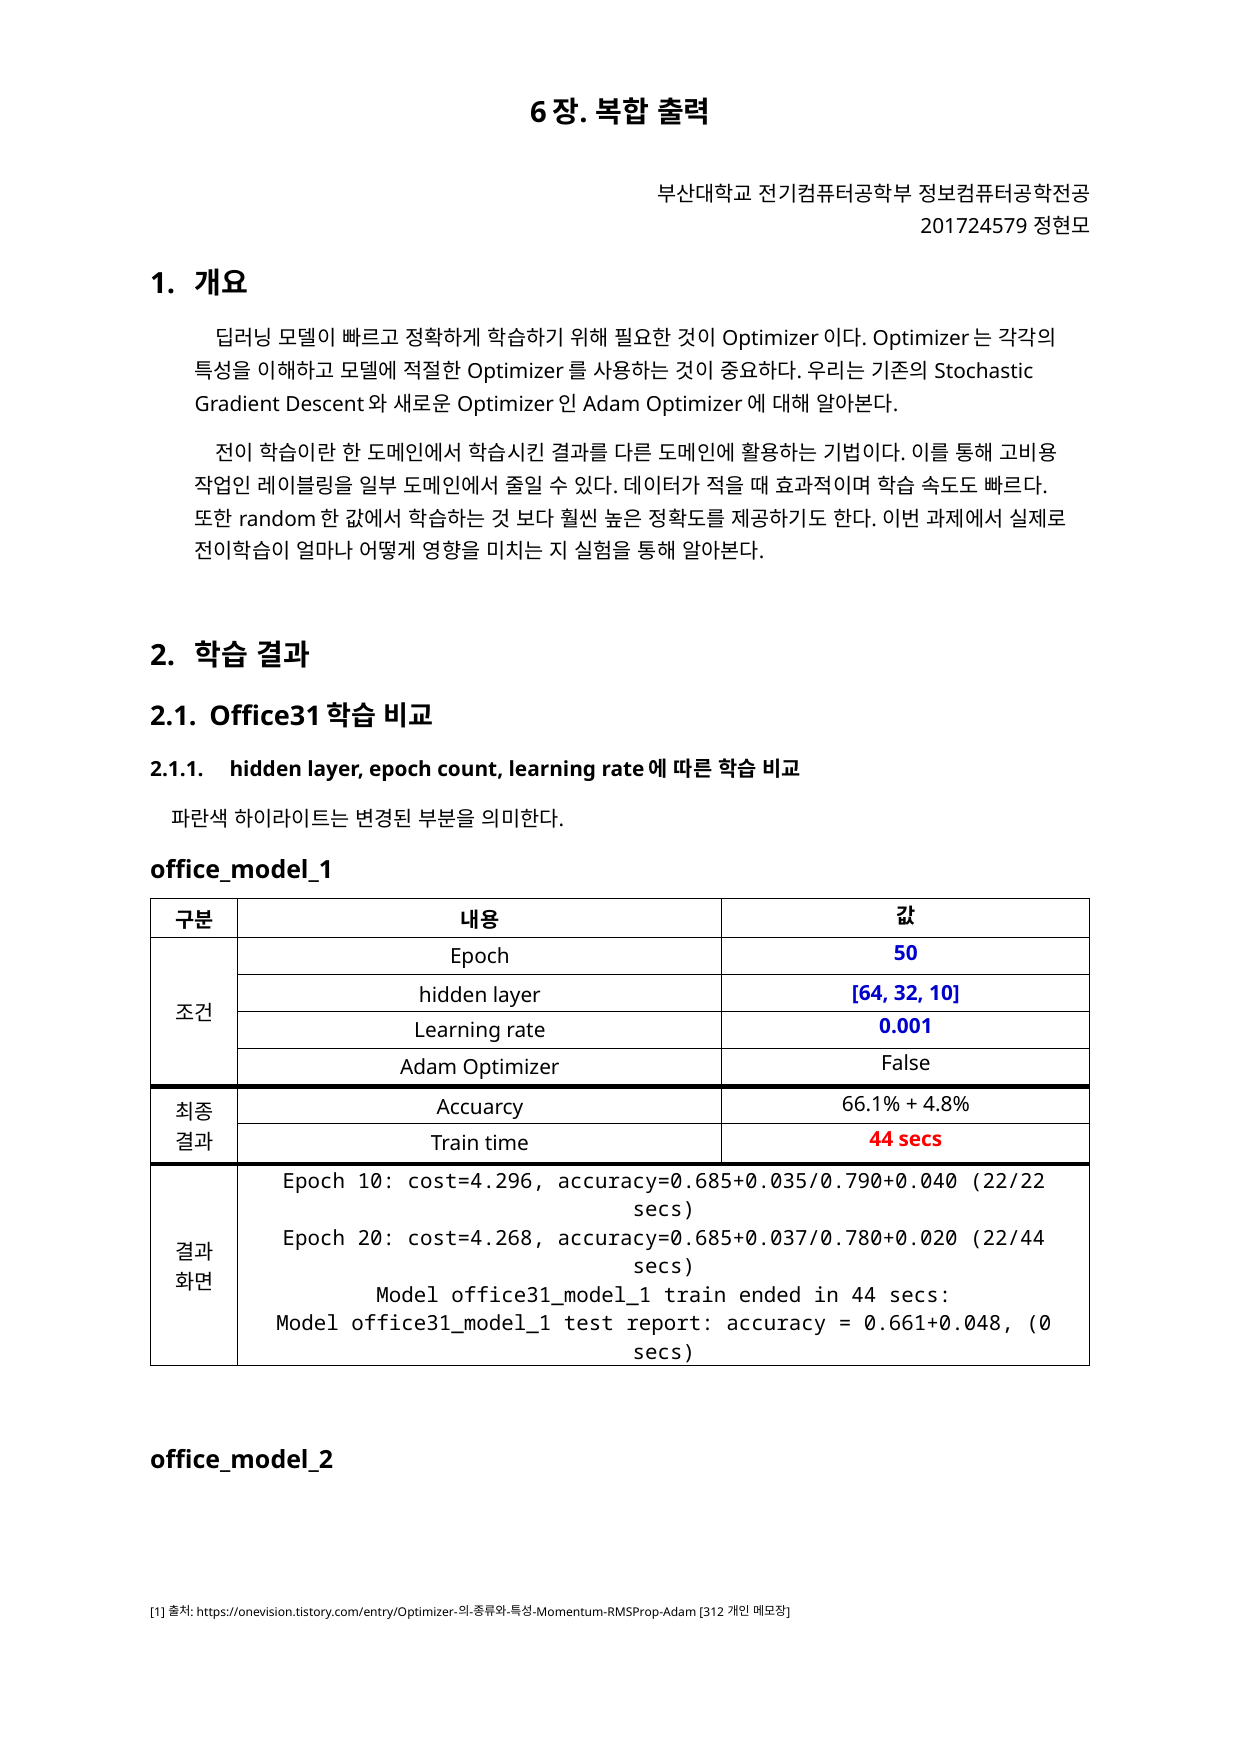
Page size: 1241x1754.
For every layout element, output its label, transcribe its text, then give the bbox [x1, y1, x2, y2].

table_header 내용 [238, 899, 721, 937]
table_cell Train time [238, 1124, 721, 1161]
table_cell Accuarcy [238, 1089, 721, 1123]
text 부산대학교 전기컴퓨터공학부 정보컴퓨터공학전공 201724579 정현모 [150, 177, 1090, 240]
list 파란색 하이라이트는 변경된 부분을 의미한다. [150, 802, 1090, 832]
table_cell Learning rate [238, 1012, 721, 1047]
table_cell Epoch 10: cost=4.296, accuracy=0.685+0.035/0.790+0.040 (22/22 secs) Epoch 20: cost=4.268, accuracy=0.685+0.037/0.780+0.020 (22/44 secs) Model office31_model_1 train ended in 44 secs: Model office31_model_1 test report: accuracy = 0.661+0.048, (0 secs) [238, 1166, 1089, 1365]
text office_model_1 [150, 851, 1090, 886]
table_cell 44 secs [722, 1124, 1089, 1161]
table_cell hidden layer [238, 975, 721, 1011]
table_cell 66.1% + 4.8% [722, 1089, 1089, 1123]
table_header 구분 [151, 899, 237, 937]
list 개요 [150, 259, 1090, 302]
list 전이 학습이란 한 도메인에서 학습시킨 결과를 다른 도메인에 활용하는 기법이다. 이를 통해 고비용 작업인 레이블링을 일부 도메인에서 줄일 수 있다. 데이터가 적을 때 효과적이며 학습 속도도 빠르다. 또한 random한 값에서 학습하는 것 보다 훨씬 높은 정확도를 제공하기도 한다. 이번 과제에서 실제로 전이학습이 얼마나 어떻게 영향을 미치는 지 실험을 통해 알아본다. [194, 436, 1090, 565]
table_cell False [722, 1049, 1089, 1084]
table_cell 0.001 [722, 1012, 1089, 1047]
text 딥러닝 모델이 빠르고 정확하게 학습하기 위해 필요한 것이 Optimizer이다. Optimizer는 각각의 특성을 이해하고 모델에 적절한 Optimizer를 사용하는 것이 중요하다. 우리는 기존의 Stochastic Gradient Descent와 새로운 Optimizer인 Adam Optimizer에 대해 알아본다. [194, 322, 1090, 417]
list hidden layer, epoch count, learning rate에 따른 학습 비교 [150, 753, 1090, 783]
text office_model_2 [150, 1442, 1090, 1476]
list Office31학습 비교 [150, 693, 1090, 733]
list 학습 결과 [150, 631, 1090, 673]
table_cell Adam Optimizer [238, 1049, 721, 1084]
table_header 값 [722, 899, 1089, 937]
table_cell 최종 결과 [151, 1089, 237, 1161]
table_cell [64, 32, 10] [722, 975, 1089, 1011]
table_cell 조건 [151, 938, 237, 1084]
table_cell 결과 화면 [151, 1166, 237, 1365]
table_cell 50 [722, 938, 1089, 974]
table_cell Epoch [238, 938, 721, 974]
